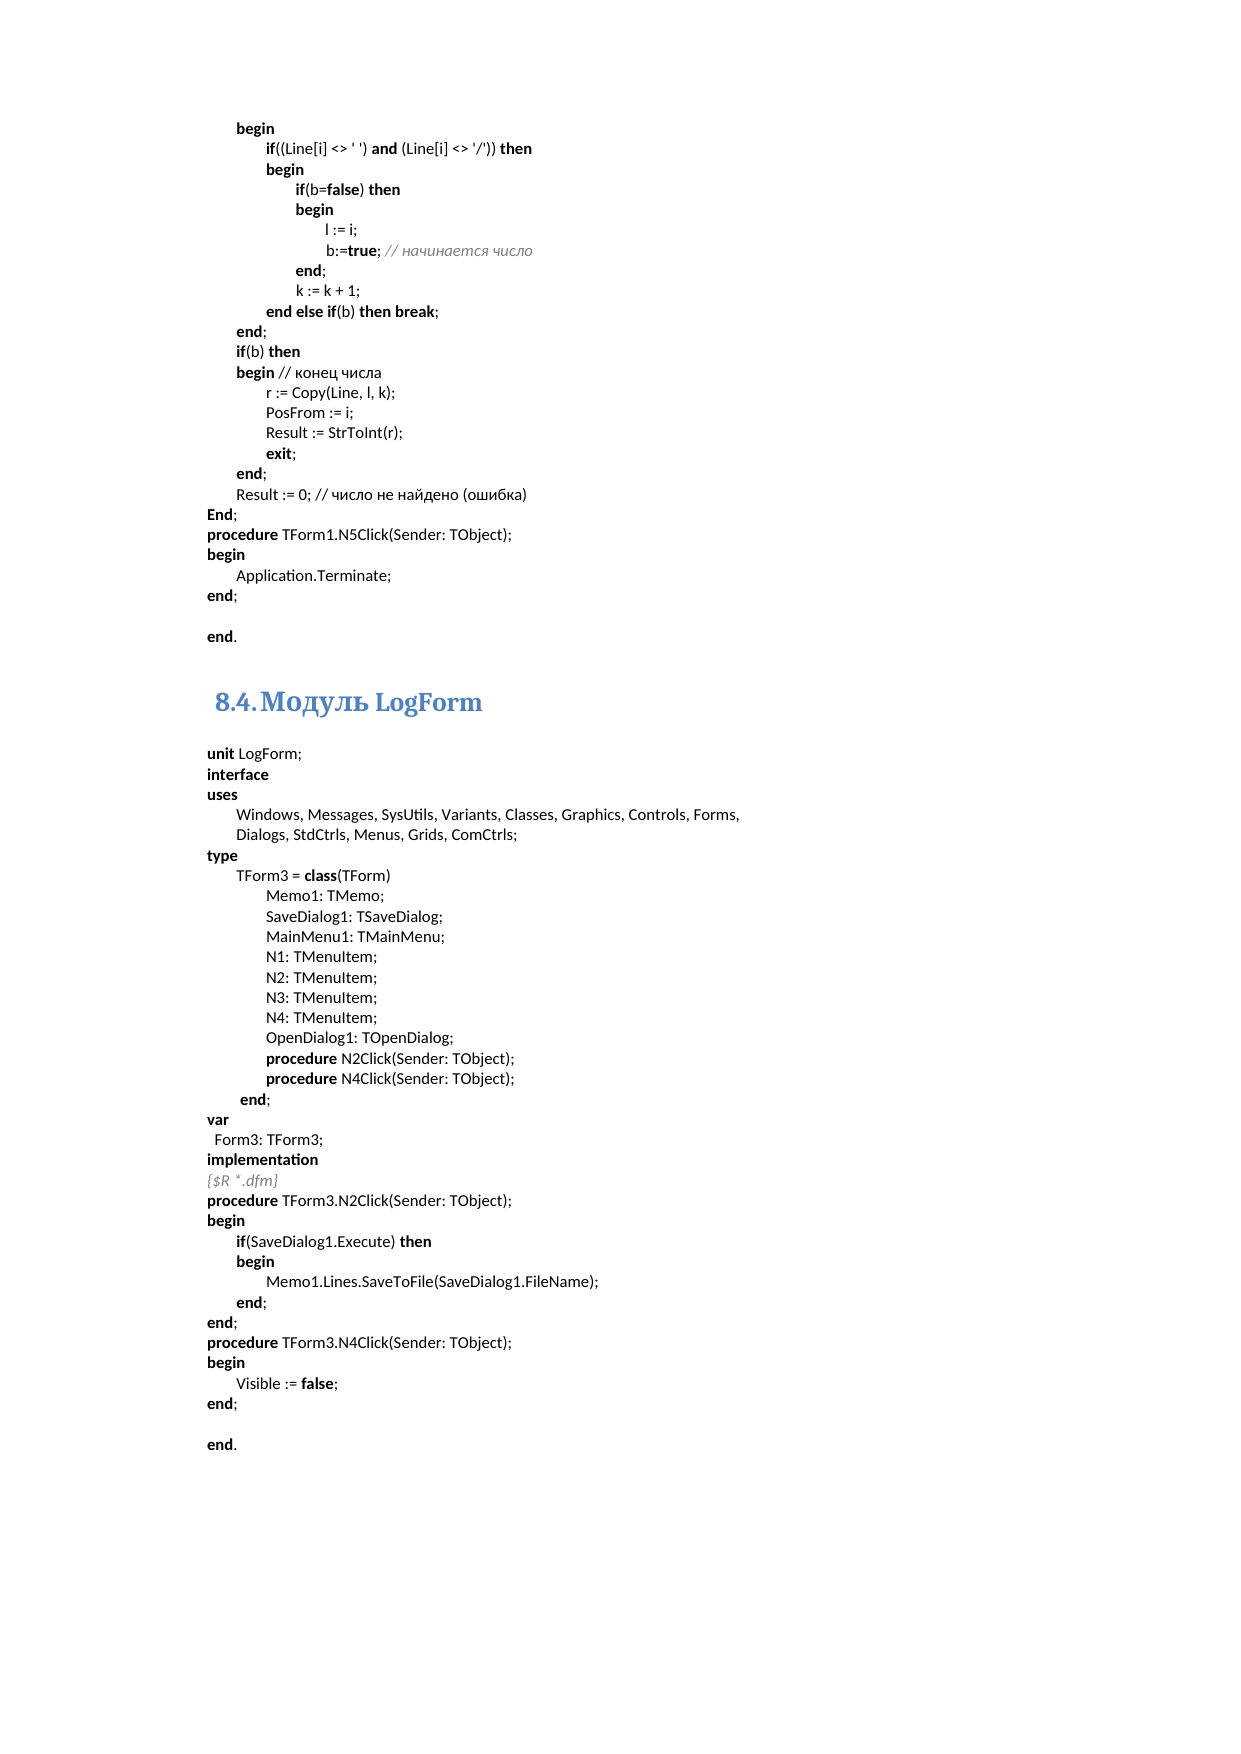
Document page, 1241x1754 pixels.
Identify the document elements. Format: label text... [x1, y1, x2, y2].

text N1: TMenuItem; [207, 947, 1152, 967]
text end; [207, 1089, 1152, 1109]
text end. [207, 1434, 1152, 1454]
text end; [207, 1393, 1152, 1414]
text interface [207, 764, 1152, 784]
text end; [177, 463, 1152, 484]
text SaveDialog1: TSaveDialog; [207, 906, 1152, 926]
text Result := StrToInt(r); [177, 423, 1152, 443]
text l := i; [236, 220, 1152, 240]
text end; [177, 585, 1152, 606]
text begin [177, 545, 1152, 565]
text end. [177, 626, 1152, 646]
subtitle Модуль LogForm [215, 687, 1152, 718]
text begin // конец числа [177, 362, 1152, 382]
text if(SaveDialog1.Execute) then [207, 1231, 1152, 1251]
text N4: TMenuItem; [207, 1007, 1152, 1028]
text MainMenu1: TMainMenu; [207, 926, 1152, 947]
text end; [236, 260, 1152, 281]
text N3: TMenuItem; [207, 987, 1152, 1007]
text r := Copy(Line, l, k); [177, 382, 1152, 402]
text end; [207, 321, 1152, 342]
text begin [207, 1251, 1152, 1272]
text Visible := false; [207, 1373, 1152, 1393]
text unit LogForm; [207, 743, 1152, 764]
text type [207, 845, 1152, 865]
text end; [207, 1312, 1152, 1332]
text Application.Terminate; [177, 565, 1152, 585]
text {$R *.dfm} [207, 1170, 1152, 1190]
text Memo1: TMemo; [207, 886, 1152, 906]
text Dialogs, StdCtrls, Menus, Grids, ComCtrls; [207, 825, 1152, 845]
text begin [236, 159, 1152, 179]
text if(b) then [177, 342, 1152, 362]
text procedure N2Click(Sender: TObject); [207, 1048, 1152, 1068]
text implementation [207, 1150, 1152, 1170]
text uses [207, 784, 1152, 804]
text b:=true; // начинается число [236, 240, 1152, 260]
text OpenDialog1: TOpenDialog; [207, 1028, 1152, 1048]
text TForm3 = class(TForm) [207, 865, 1152, 886]
text if(b=false) then [236, 179, 1152, 199]
text Memo1.Lines.SaveToFile(SaveDialog1.FileName); [207, 1272, 1152, 1292]
text end else if(b) then break; [236, 301, 1152, 321]
text End; [177, 504, 1152, 524]
text procedure TForm1.N5Click(Sender: TObject); [177, 524, 1152, 545]
text begin [207, 1211, 1152, 1231]
text procedure N4Click(Sender: TObject); [207, 1068, 1152, 1089]
text var [207, 1109, 1152, 1129]
text PosFrom := i; [177, 402, 1152, 423]
text exit; [177, 443, 1152, 463]
text if((Line[i] <> ' ') and (Line[i] <> '/')) then [236, 138, 1152, 159]
text N2: TMenuItem; [207, 967, 1152, 987]
text begin [207, 1353, 1152, 1373]
text Windows, Messages, SysUtils, Variants, Classes, Graphics, Controls, Forms, [207, 804, 1152, 825]
text procedure TForm3.N2Click(Sender: TObject); [207, 1190, 1152, 1211]
text Result := 0; // число не найдено (ошибка) [177, 484, 1152, 504]
text Form3: TForm3; [207, 1129, 1152, 1150]
text end; [207, 1292, 1152, 1312]
text procedure TForm3.N4Click(Sender: TObject); [207, 1332, 1152, 1353]
text begin [177, 118, 1152, 138]
text begin [236, 199, 1152, 220]
text k := k + 1; [236, 281, 1152, 301]
